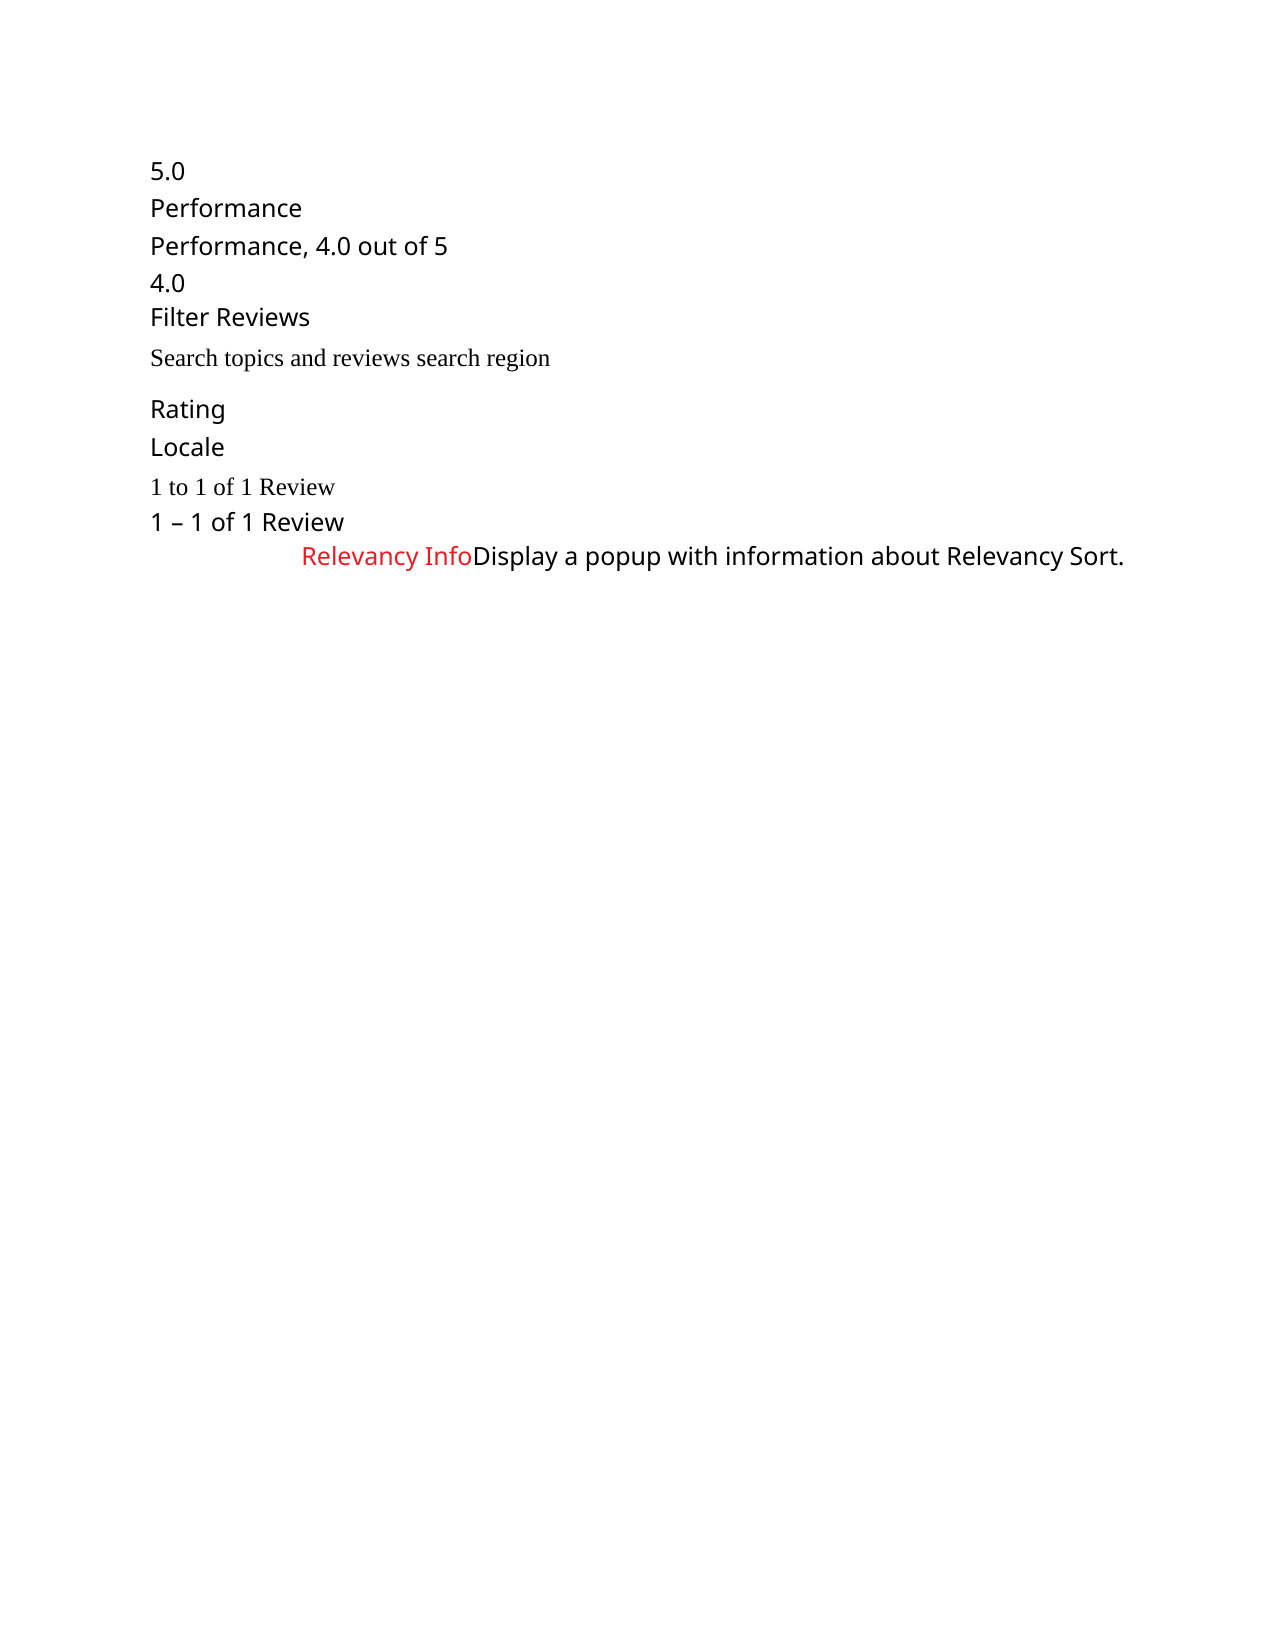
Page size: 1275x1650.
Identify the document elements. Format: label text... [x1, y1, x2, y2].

text Performance, 4.0 out of 5 [150, 225, 1125, 262]
text Filter Reviews [150, 300, 1125, 334]
text Search topics and reviews search region [150, 334, 1125, 372]
text 5.0 [150, 150, 1125, 187]
text Locale [150, 426, 1125, 463]
text Performance [150, 187, 1125, 225]
text 1 – 1 of 1 Review [150, 501, 1125, 538]
text Relevancy InfoDisplay a popup with information about Relevancy Sort. [150, 538, 1125, 572]
text 1 to 1 of 1 Review [150, 463, 1125, 501]
text 4.0 [150, 262, 1125, 300]
text Rating [150, 388, 1125, 426]
